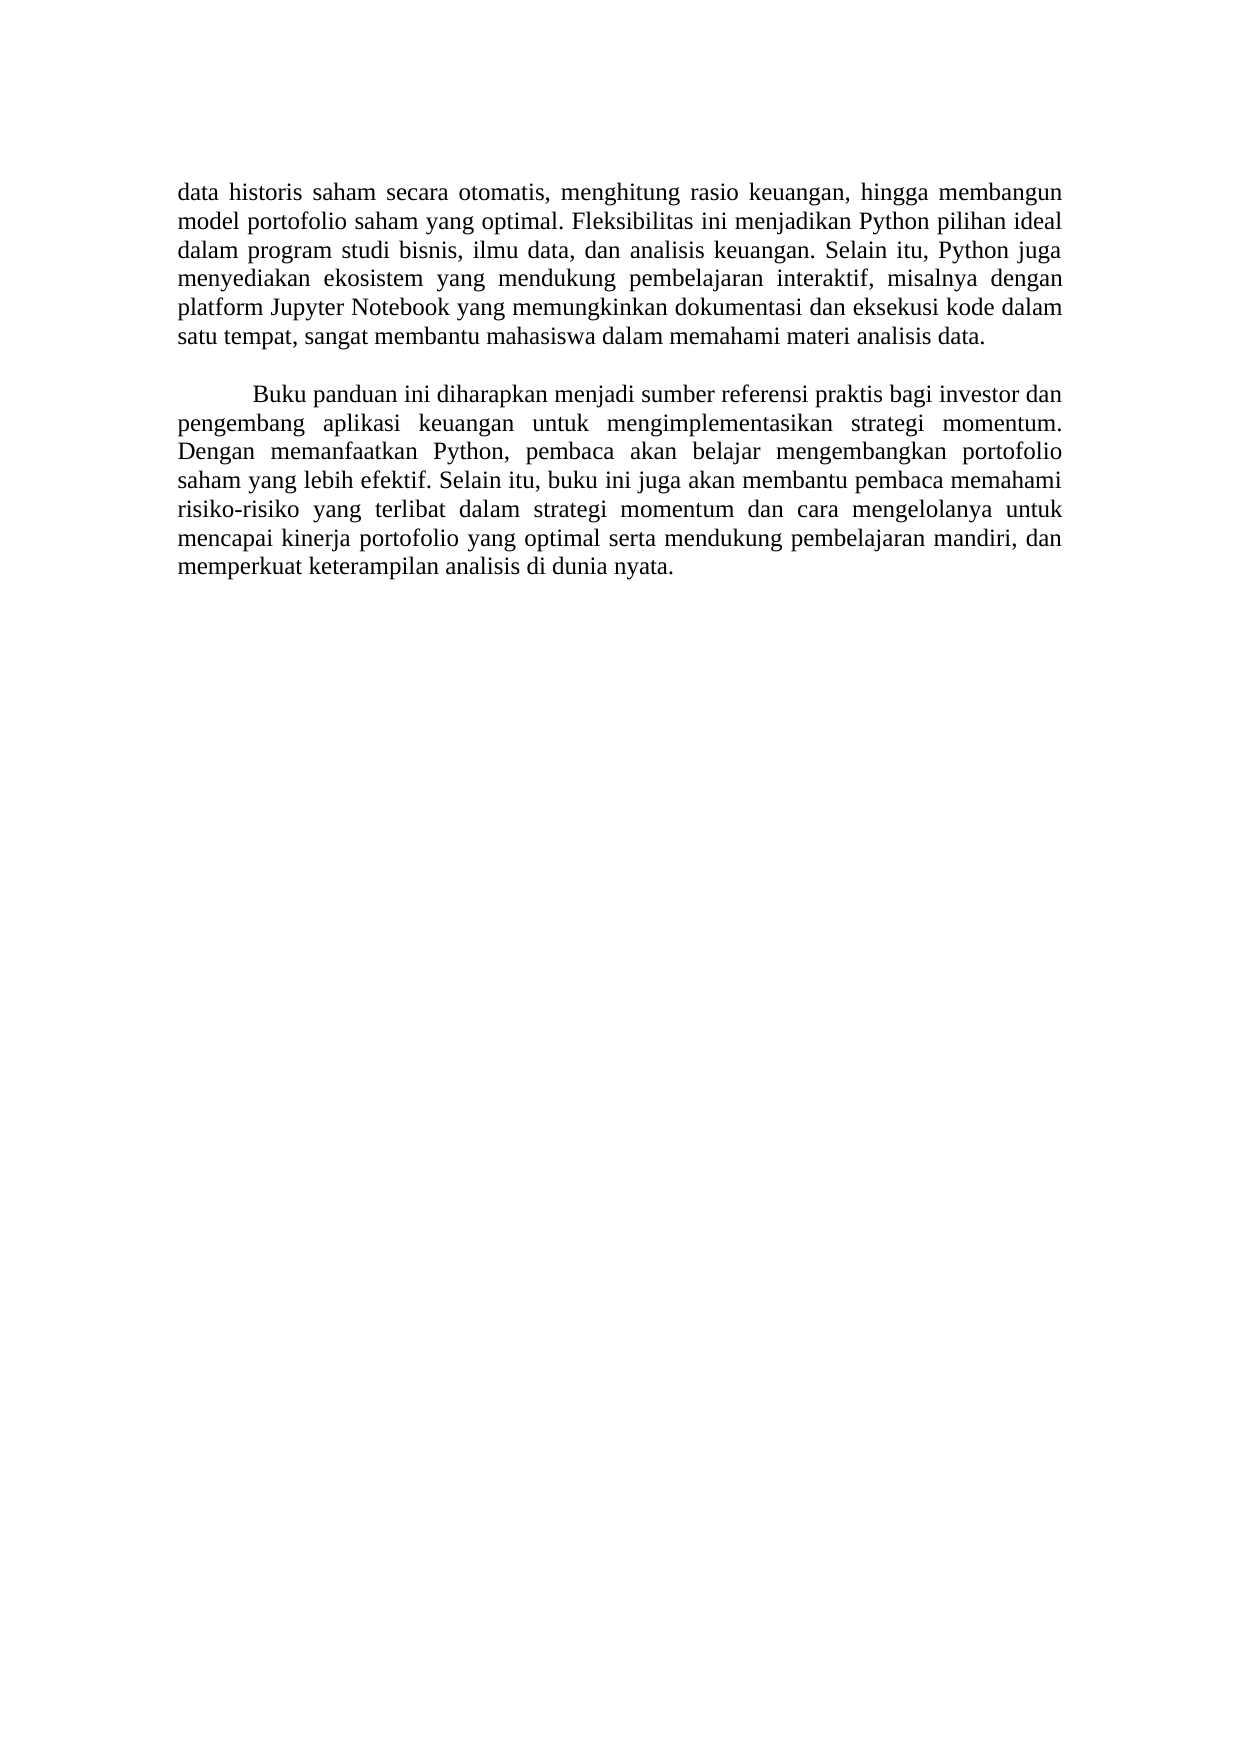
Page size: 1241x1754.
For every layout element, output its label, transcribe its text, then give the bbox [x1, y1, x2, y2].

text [177, 177, 1063, 350]
text Buku panduan ini diharapkan menjadi sumber referensi praktis bagi investor dan pengembang aplikasi keuangan untuk mengimplementasikan strategi momentum. Dengan memanfaatkan Python, pembaca akan belajar mengembangkan portofolio saham yang lebih efektif. Selain itu, buku ini juga akan membantu pembaca memahami risiko-risiko yang terlibat dalam strategi momentum dan cara mengelolanya untuk mencapai kinerja portofolio yang optimal serta mendukung pembelajaran mandiri, dan memperkuat keterampilan analisis di dunia nyata. [177, 379, 1063, 580]
